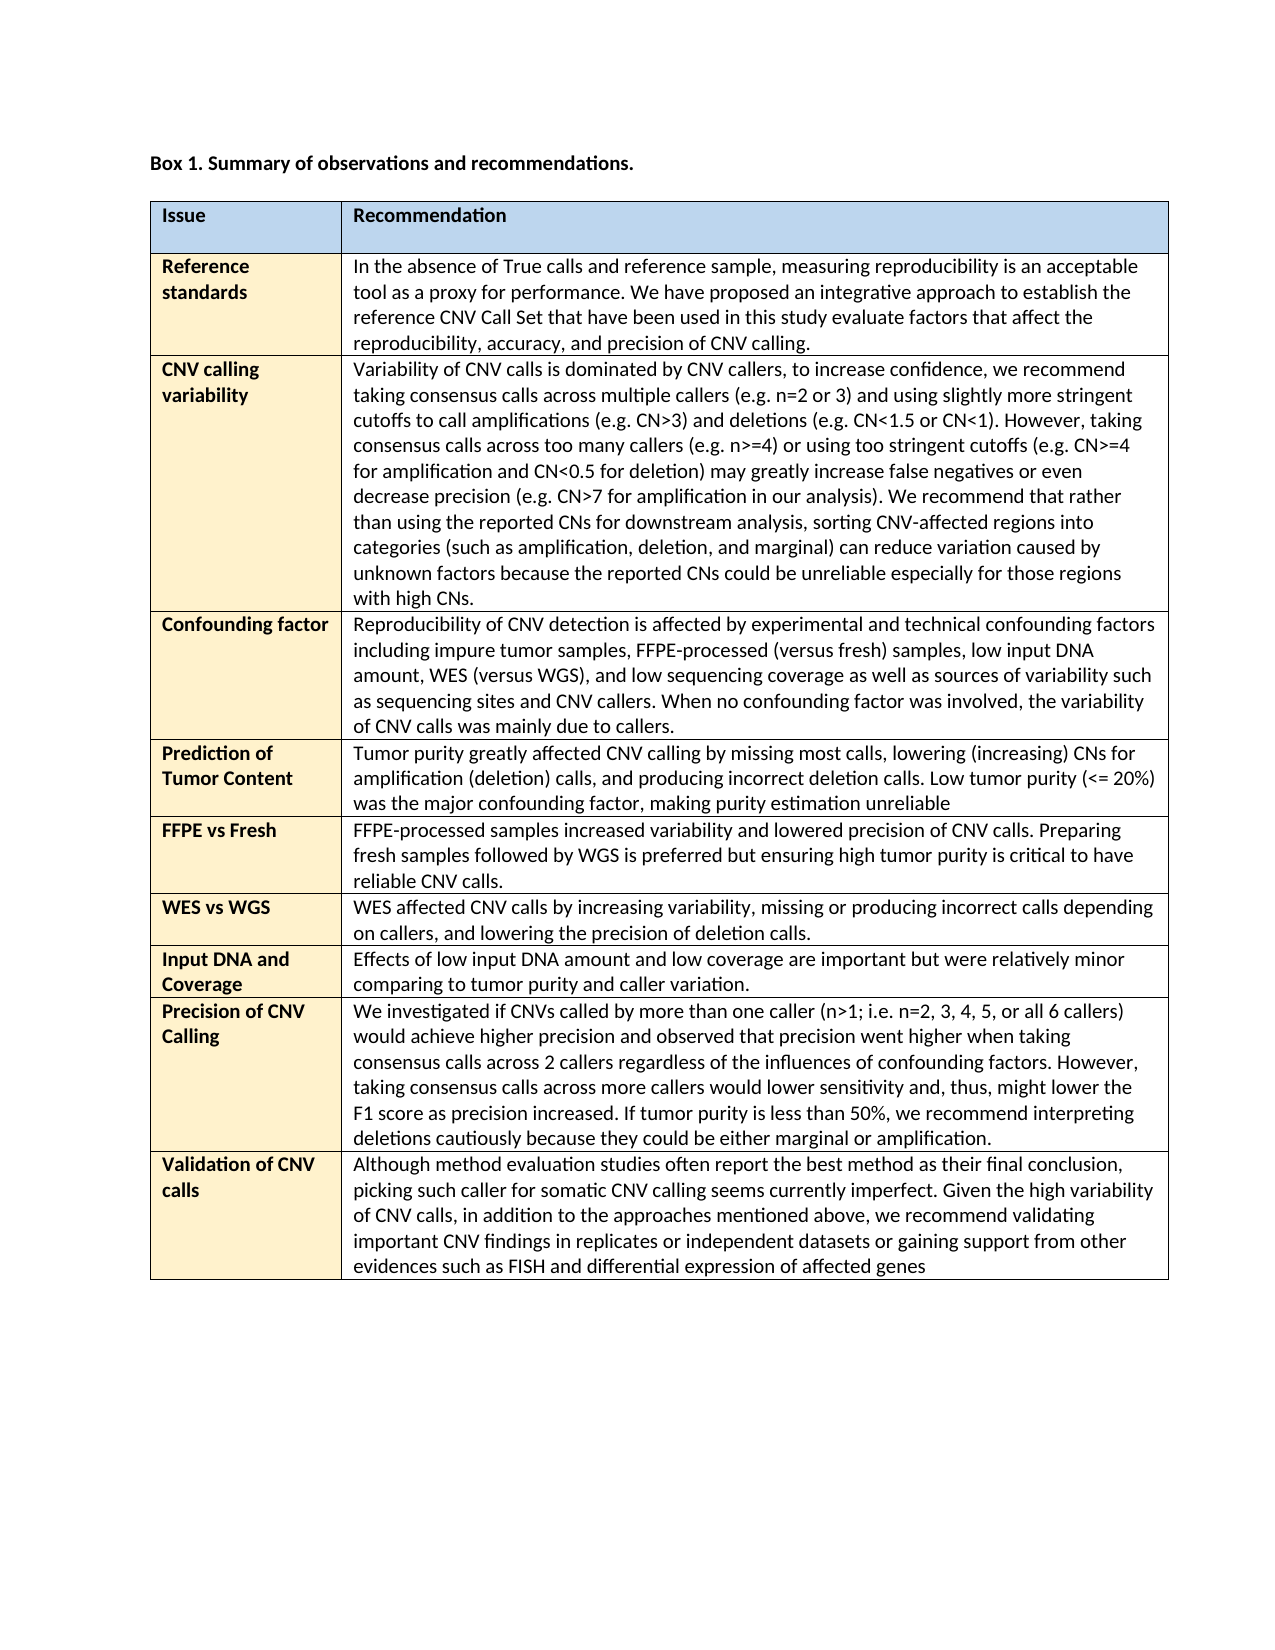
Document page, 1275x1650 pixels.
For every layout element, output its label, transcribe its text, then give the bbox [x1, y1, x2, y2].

table_cell WES vs WGS [151, 894, 341, 945]
table_cell CNV calling variability [151, 356, 341, 611]
table_cell Tumor purity greatly affected CNV calling by missing most calls, lowering (increasing) CNs for amplification (deletion) calls, and producing incorrect deletion calls. Low tumor purity (<= 20%) was the major confounding factor, making purity estimation unreliable [342, 740, 1168, 816]
table_cell Confounding factor [151, 612, 341, 739]
table_cell We investigated if CNVs called by more than one caller (n>1; i.e. n=2, 3, 4, 5, or all 6 callers) would achieve higher precision and observed that precision went higher when taking consensus calls across 2 callers regardless of the influences of confounding factors. However, taking consensus calls across more callers would lower sensitivity and, thus, might lower the F1 score as precision increased. If tumor purity is less than 50%, we recommend interpreting deletions cautiously because they could be either marginal or amplification. [342, 998, 1168, 1151]
table_cell Reference standards [151, 254, 341, 355]
table_cell In the absence of True calls and reference sample, measuring reproducibility is an acceptable tool as a proxy for performance. We have proposed an integrative approach to establish the reference CNV Call Set that have been used in this study evaluate factors that affect the reproducibility, accuracy, and precision of CNV calling. [342, 254, 1168, 355]
text Box 1. Summary of observations and recommendations. [150, 150, 1125, 175]
table_header Recommendation [342, 202, 1168, 253]
table_cell Prediction of Tumor Content [151, 740, 341, 816]
table_cell Reproducibility of CNV detection is affected by experimental and technical confounding factors including impure tumor samples, FFPE-processed (versus fresh) samples, low input DNA amount, WES (versus WGS), and low sequencing coverage as well as sources of variability such as sequencing sites and CNV callers. When no confounding factor was involved, the variability of CNV calls was mainly due to callers. [342, 612, 1168, 739]
table_cell Input DNA and Coverage [151, 946, 341, 997]
table_cell WES affected CNV calls by increasing variability, missing or producing incorrect calls depending on callers, and lowering the precision of deletion calls. [342, 894, 1168, 945]
table_cell Although method evaluation studies often report the best method as their final conclusion, picking such caller for somatic CNV calling seems currently imperfect. Given the high variability of CNV calls, in addition to the approaches mentioned above, we recommend validating important CNV findings in replicates or independent datasets or gaining support from other evidences such as FISH and differential expression of affected genes [342, 1152, 1168, 1279]
table_cell FFPE vs Fresh [151, 817, 341, 893]
table_cell Precision of CNV Calling [151, 998, 341, 1151]
table_cell Variability of CNV calls is dominated by CNV callers, to increase confidence, we recommend taking consensus calls across multiple callers (e.g. n=2 or 3) and using slightly more stringent cutoffs to call amplifications (e.g. CN>3) and deletions (e.g. CN<1.5 or CN<1). However, taking consensus calls across too many callers (e.g. n>=4) or using too stringent cutoffs (e.g. CN>=4 for amplification and CN<0.5 for deletion) may greatly increase false negatives or even decrease precision (e.g. CN>7 for amplification in our analysis). We recommend that rather than using the reported CNs for downstream analysis, sorting CNV-affected regions into categories (such as amplification, deletion, and marginal) can reduce variation caused by unknown factors because the reported CNs could be unreliable especially for those regions with high CNs. [342, 356, 1168, 611]
table_cell Effects of low input DNA amount and low coverage are important but were relatively minor comparing to tumor purity and caller variation. [342, 946, 1168, 997]
table_cell Validation of CNV calls [151, 1152, 341, 1279]
table_cell FFPE-processed samples increased variability and lowered precision of CNV calls. Preparing fresh samples followed by WGS is preferred but ensuring high tumor purity is critical to have reliable CNV calls. [342, 817, 1168, 893]
table_header Issue [151, 202, 341, 253]
